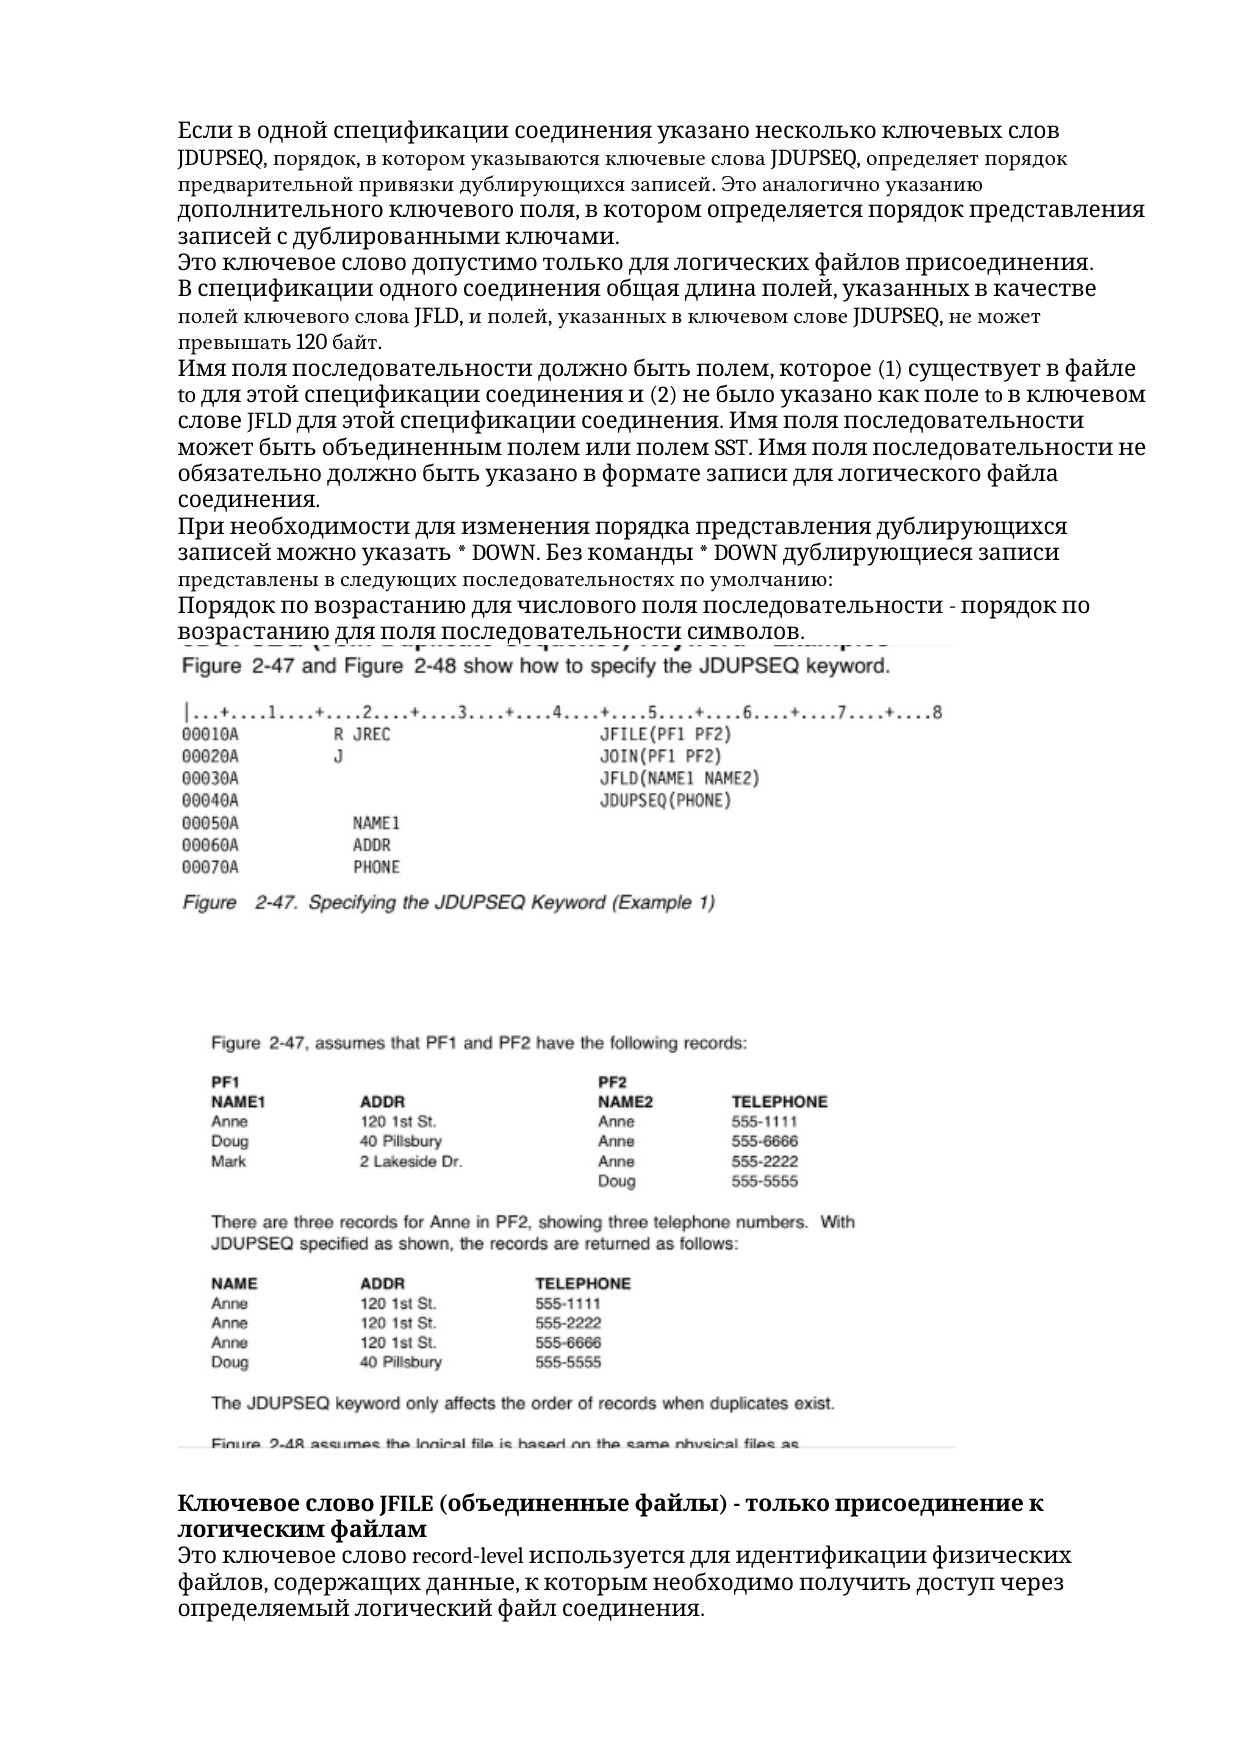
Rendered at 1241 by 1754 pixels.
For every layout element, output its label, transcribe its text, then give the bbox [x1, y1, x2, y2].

text Имя поля последовательности должно быть полем, которое (1) существует в файле to для этой спецификации соединения и (2) не было указано как поле to в ключевом слове JFLD для этой спецификации соединения. Имя поля последовательности может быть объединенным полем или полем SST. Имя поля последовательности не обязательно должно быть указано в формате записи для логического файла соединения. [177, 355, 1152, 513]
text Это ключевое слово допустимо только для логических файлов присоединения. [177, 250, 1152, 276]
text Это ключевое слово record-level используется для идентификации физических файлов, содержащих данные, к которым необходимо получить доступ через определяемый логический файл соединения. [177, 1543, 1152, 1622]
text При необходимости для изменения порядка представления дублирующихся записей можно указать * DOWN. Без команды * DOWN дублирующиеся записи представлены в следующих последовательностях по умолчанию: [177, 513, 1152, 592]
text Ключевое слово JFILE (объединенные файлы) - только присоединение к логическим файлам [177, 1490, 1152, 1543]
picture [177, 645, 956, 1464]
text Порядок по возрастанию для числового поля последовательности - порядок по возрастанию для поля последовательности символов. [177, 592, 1152, 645]
text В спецификации одного соединения общая длина полей, указанных в качестве полей ключевого слова JFLD, и полей, указанных в ключевом слове JDUPSEQ, не может превышать 120 байт. [177, 276, 1152, 355]
text Если в одной спецификации соединения указано несколько ключевых слов JDUPSEQ, порядок, в котором указываются ключевые слова JDUPSEQ, определяет порядок предварительной привязки дублирующихся записей. Это аналогично указанию дополнительного ключевого поля, в котором определяется порядок представления записей с дублированными ключами. [177, 118, 1152, 250]
